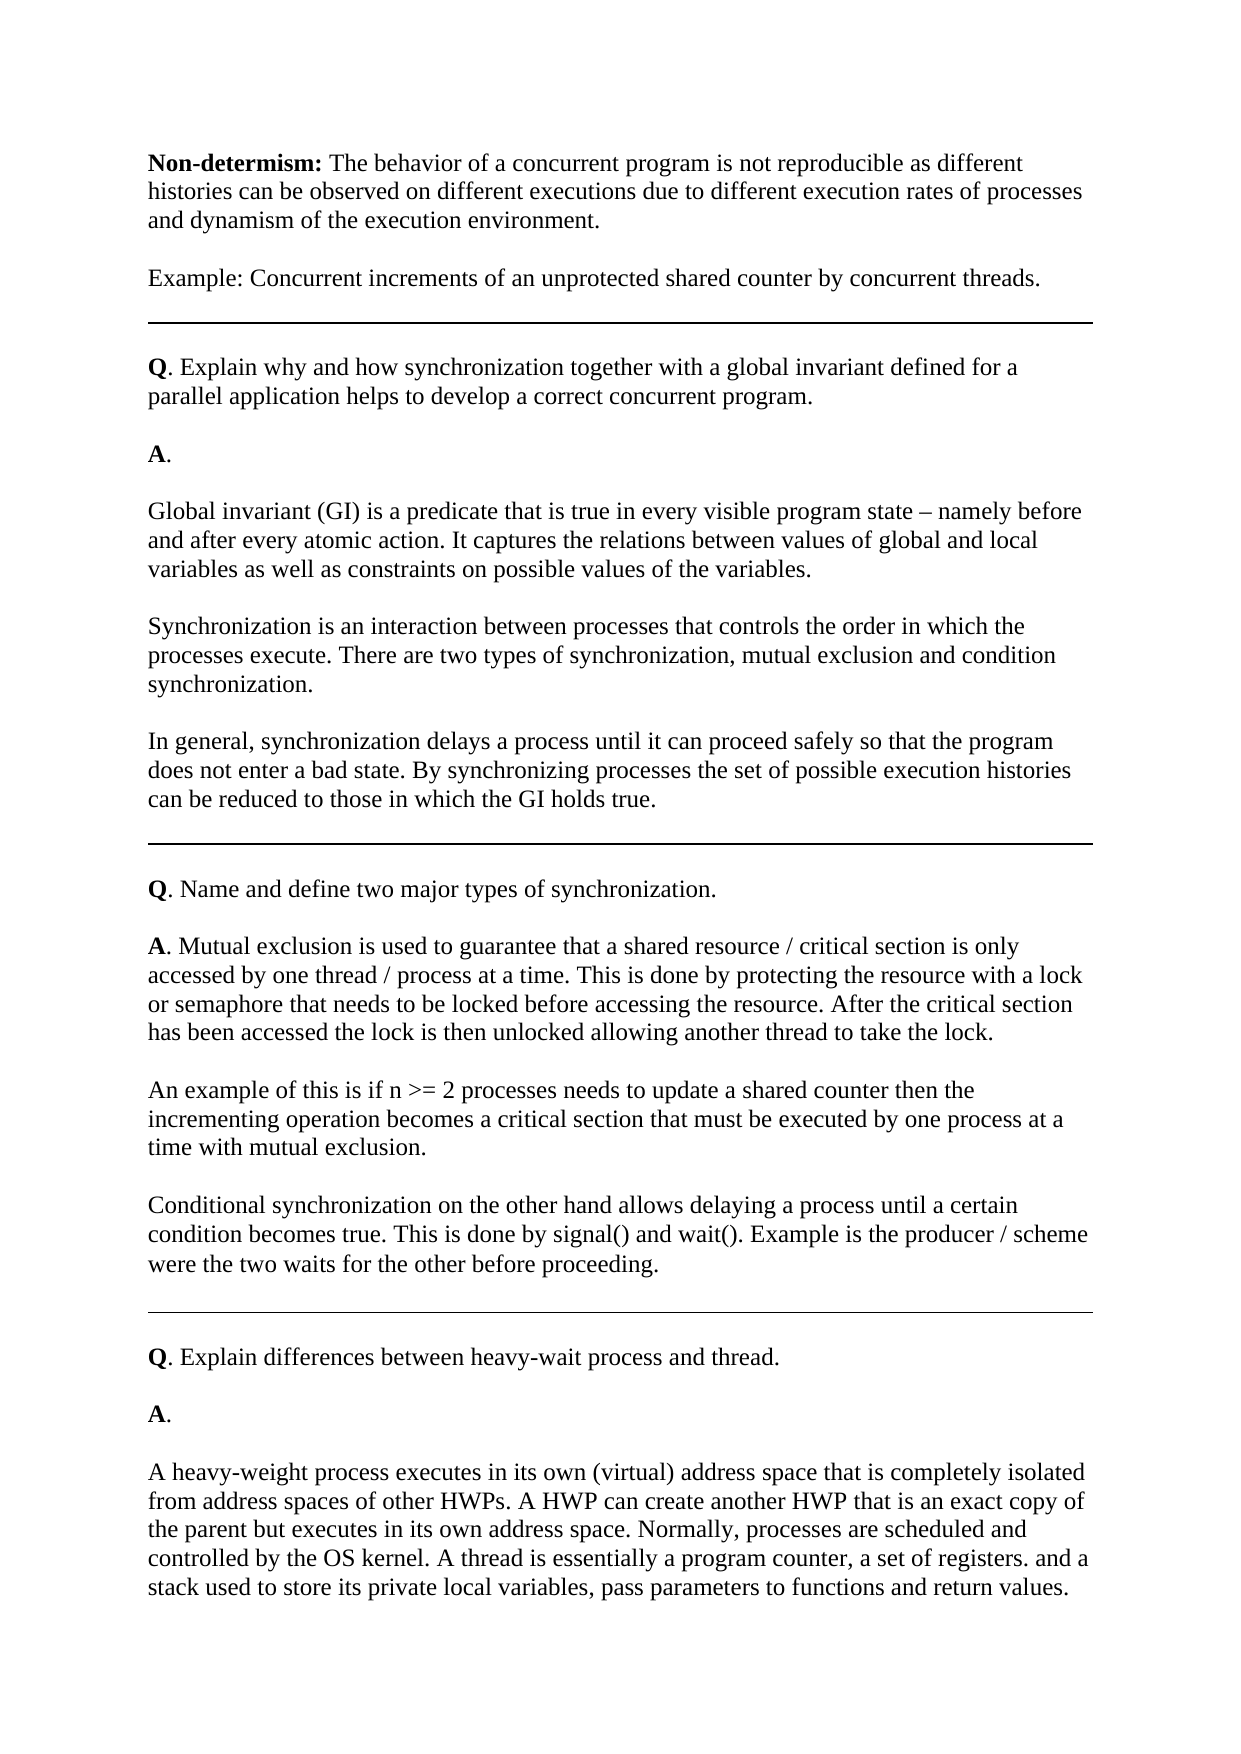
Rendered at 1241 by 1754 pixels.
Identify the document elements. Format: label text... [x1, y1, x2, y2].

text Q. Explain differences between heavy-wait process and thread. [148, 1342, 1093, 1371]
text Example: Concurrent increments of an unprotected shared counter by concurrent threads. [148, 263, 1093, 291]
text A. [148, 1399, 1093, 1428]
text Q. Explain why and how synchronization together with a global invariant defined for a parallel application helps to develop a correct concurrent program. [148, 352, 1093, 410]
text Q. Name and define two major types of synchronization. [148, 874, 1093, 902]
text An example of this is if n >= 2 processes needs to update a shared counter then the incrementing operation becomes a critical section that must be executed by one process at a time with mutual exclusion. [148, 1075, 1093, 1161]
text In general, synchronization delays a process until it can proceed safely so that the program does not enter a bad state. By synchronizing processes the set of possible execution histories can be reduced to those in which the GI holds true. [148, 726, 1093, 812]
text Non-determism: The behavior of a concurrent program is not reproducible as different histories can be observed on different executions due to different execution rates of processes and dynamism of the execution environment. [148, 148, 1093, 234]
text A. Mutual exclusion is used to guarantee that a shared resource / critical section is only accessed by one thread / process at a time. This is done by protecting the resource with a lock or semaphore that needs to be locked before accessing the resource. After the critical section has been accessed the lock is then unlocked allowing another thread to take the lock. [148, 931, 1093, 1046]
text Synchronization is an interaction between processes that controls the order in which the processes execute. There are two types of synchronization, mutual exclusion and condition synchronization. [148, 611, 1093, 697]
text A. [148, 439, 1093, 467]
